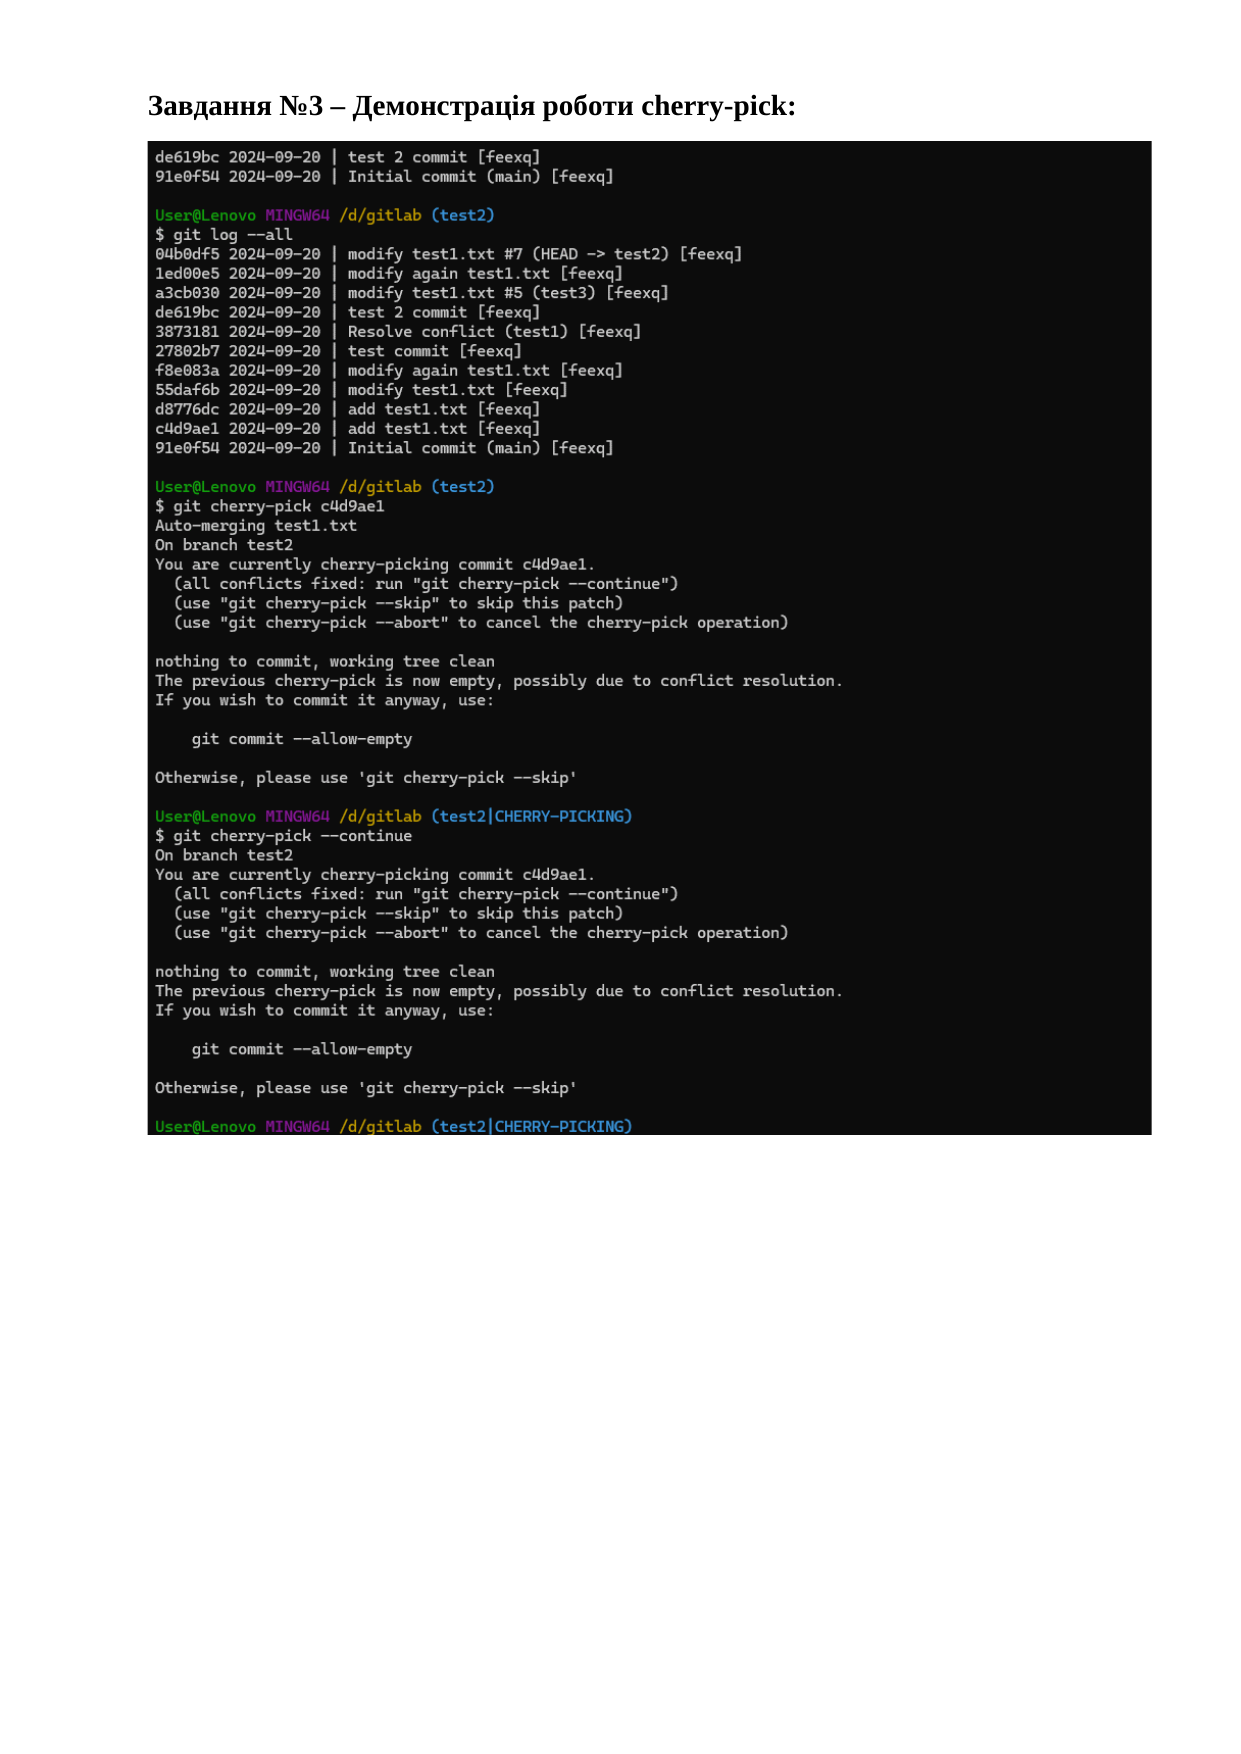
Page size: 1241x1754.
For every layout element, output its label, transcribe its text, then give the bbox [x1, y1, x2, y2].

picture [147, 141, 1152, 1135]
text Завдання №3 – Демонстрація роботи cherry-pick: [148, 88, 1152, 122]
